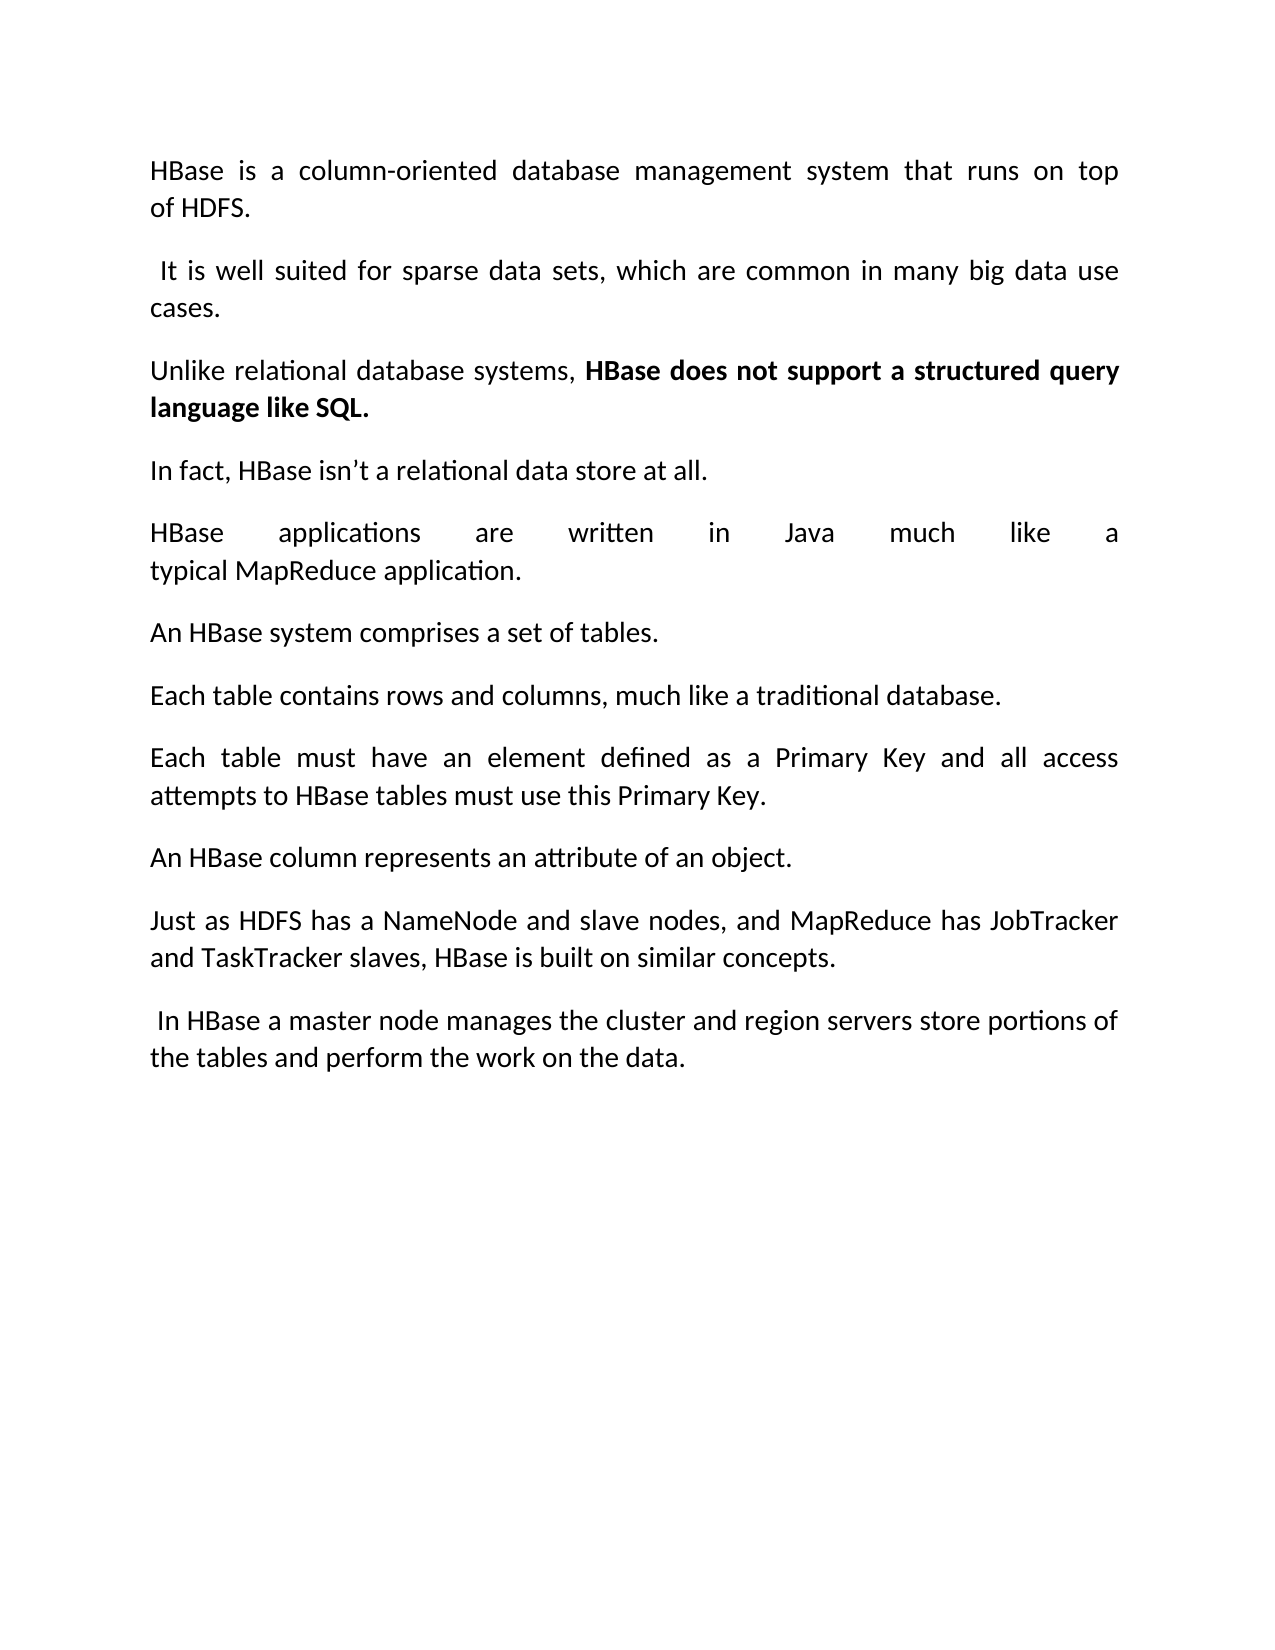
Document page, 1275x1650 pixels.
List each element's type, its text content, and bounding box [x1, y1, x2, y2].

text In HBase a master node manages the cluster and region servers store portions of the tables and perform the work on the data. [150, 1037, 1120, 1075]
text Just as HDFS has a NameNode and slave nodes, and MapReduce has JobTracker and TaskTracker slaves, HBase is built on similar concepts. [150, 937, 1120, 975]
text HBase applications are written in Java much like a typical MapReduce application. [150, 550, 1120, 587]
text An HBase system comprises a set of tables. [150, 612, 1120, 650]
text Each table must have an element defined as a Primary Key and all access attempts to HBase tables must use this Primary Key. [150, 775, 1120, 812]
text An HBase column represents an attribute of an object. [150, 837, 1120, 875]
text In fact, HBase isn’t a relational data store at all. [150, 450, 1120, 487]
text Unlike relational database systems, HBase does not support a structured query language like SQL. [150, 387, 1120, 425]
text It is well suited for sparse data sets, which are common in many big data use cases. [150, 287, 1120, 325]
text Each table contains rows and columns, much like a traditional database. [150, 675, 1120, 712]
text HBase is a column-oriented database management system that runs on top of HDFS. [150, 187, 1120, 225]
